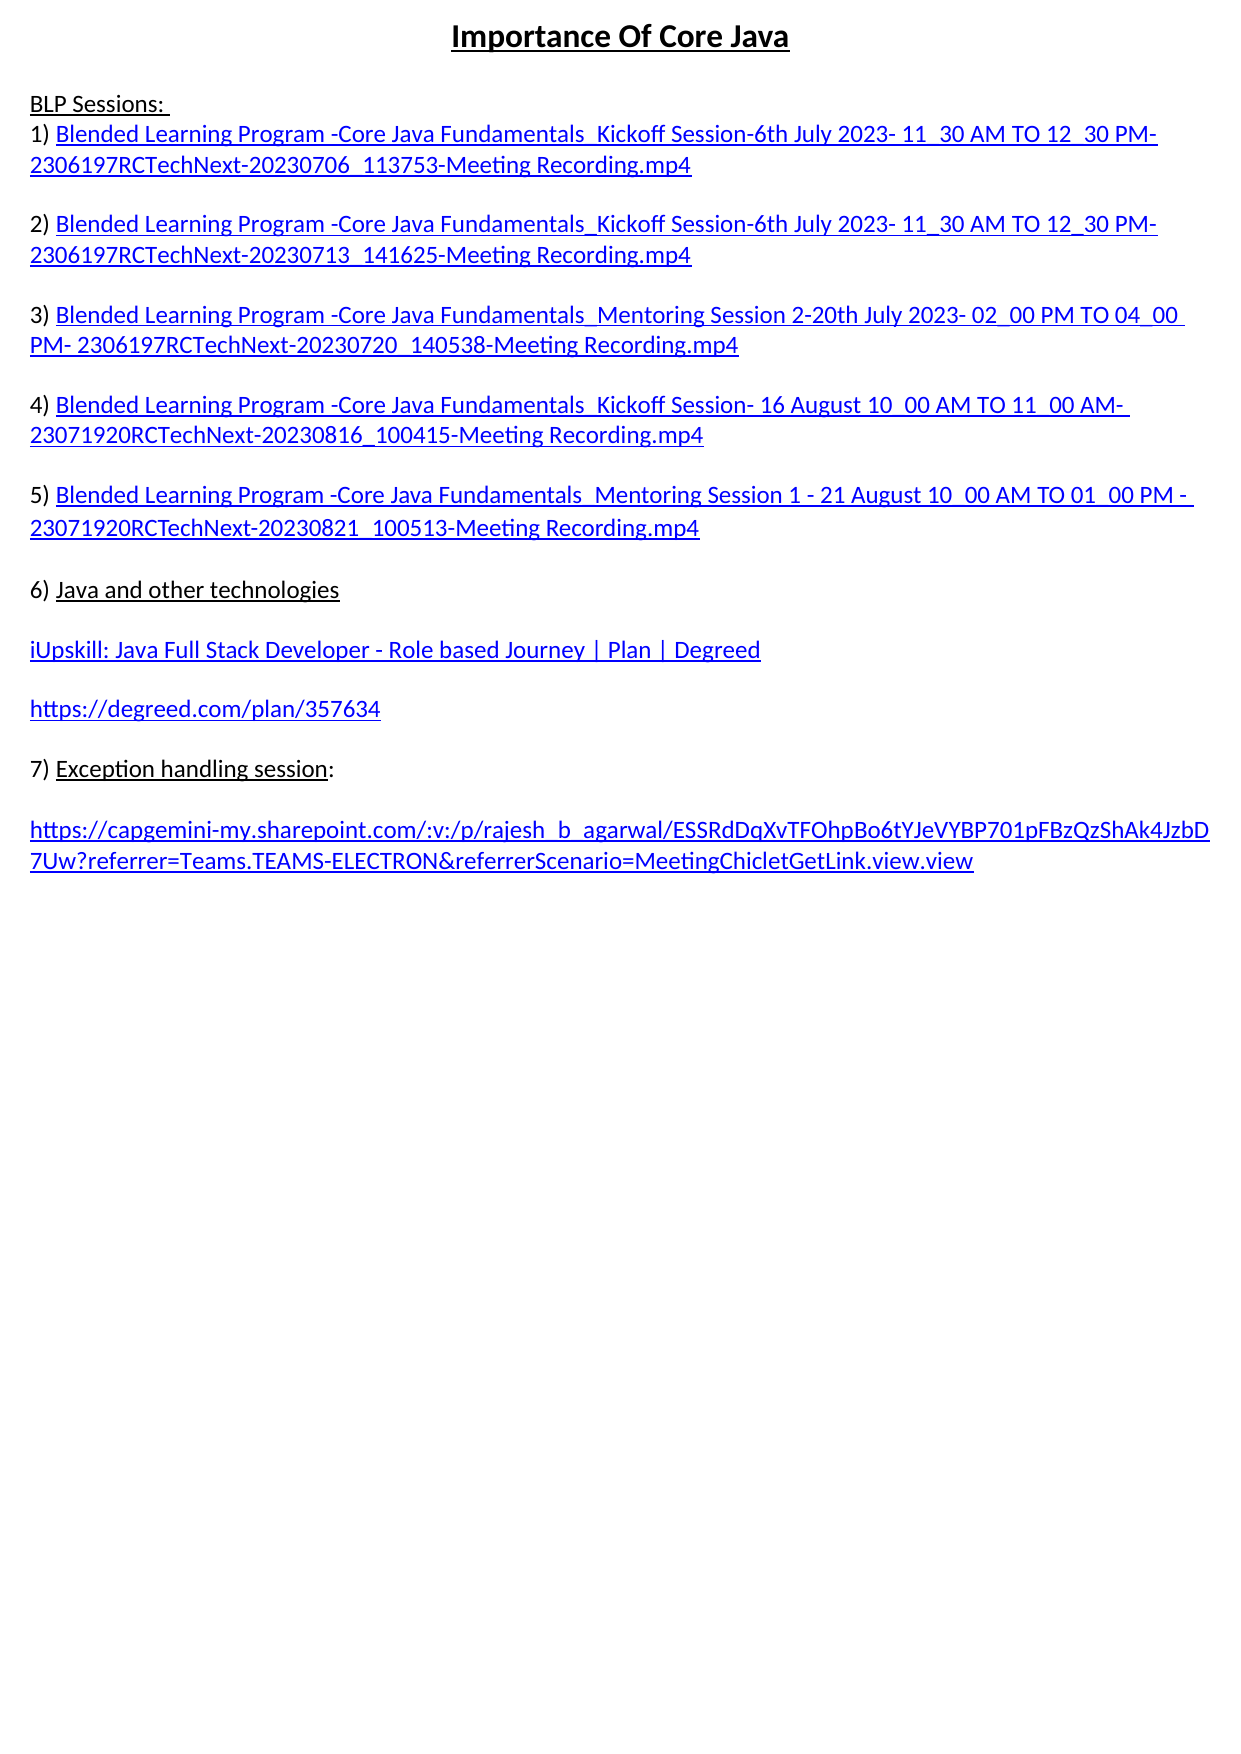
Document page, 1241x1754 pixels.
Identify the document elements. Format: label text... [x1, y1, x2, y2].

text 6) Java and other technologies [29, 574, 1211, 605]
text 4) Blended Learning Program -Core Java Fundamentals_Kickoff Session- 16 August 10_00 AM TO 11_00 AM- 23071920RCTechNext-20230816_100415-Meeting Recording.mp4 [29, 389, 1211, 450]
text 2) Blended Learning Program -Core Java Fundamentals_Kickoff Session-6th July 2023- 11_30 AM TO 12_30 PM-2306197RCTechNext-20230713_141625-Meeting Recording.mp4 [29, 209, 1211, 270]
text 3) Blended Learning Program -Core Java Fundamentals_Mentoring Session 2-20th July 2023- 02_00 PM TO 04_00 PM- 2306197RCTechNext-20230720_140538-Meeting Recording.mp4 [29, 299, 1211, 360]
text https://degreed.com/plan/357634 [29, 694, 1211, 724]
text 7) Exception handling session: https://capgemini-my.sharepoint.com/:v:/p/rajesh_b_agarwal/ESSRdDqXvTFOhpBo6tYJeVYBP701pFBzQzShAk4JzbD7Uw?referrer=Teams.TEAMS-ELECTRON&referrerScenario=MeetingChicletGetLink.view.view [29, 753, 1211, 875]
text Importance Of Core Java [29, 15, 1211, 56]
text iUpskill: Java Full Stack Developer - Role based Journey | Plan | Degreed [29, 634, 1211, 664]
text 5) Blended Learning Program -Core Java Fundamentals_Mentoring Session 1 - 21 August 10_00 AM TO 01_00 PM - 23071920RCTechNext-20230821_100513-Meeting Recording.mp4 [29, 479, 1211, 543]
text BLP Sessions: 1) Blended Learning Program -Core Java Fundamentals_Kickoff Session-6th July 2023- 11_30 AM TO 12_30 PM-2306197RCTechNext-20230706_113753-Meeting Recording.mp4 [29, 88, 1211, 179]
